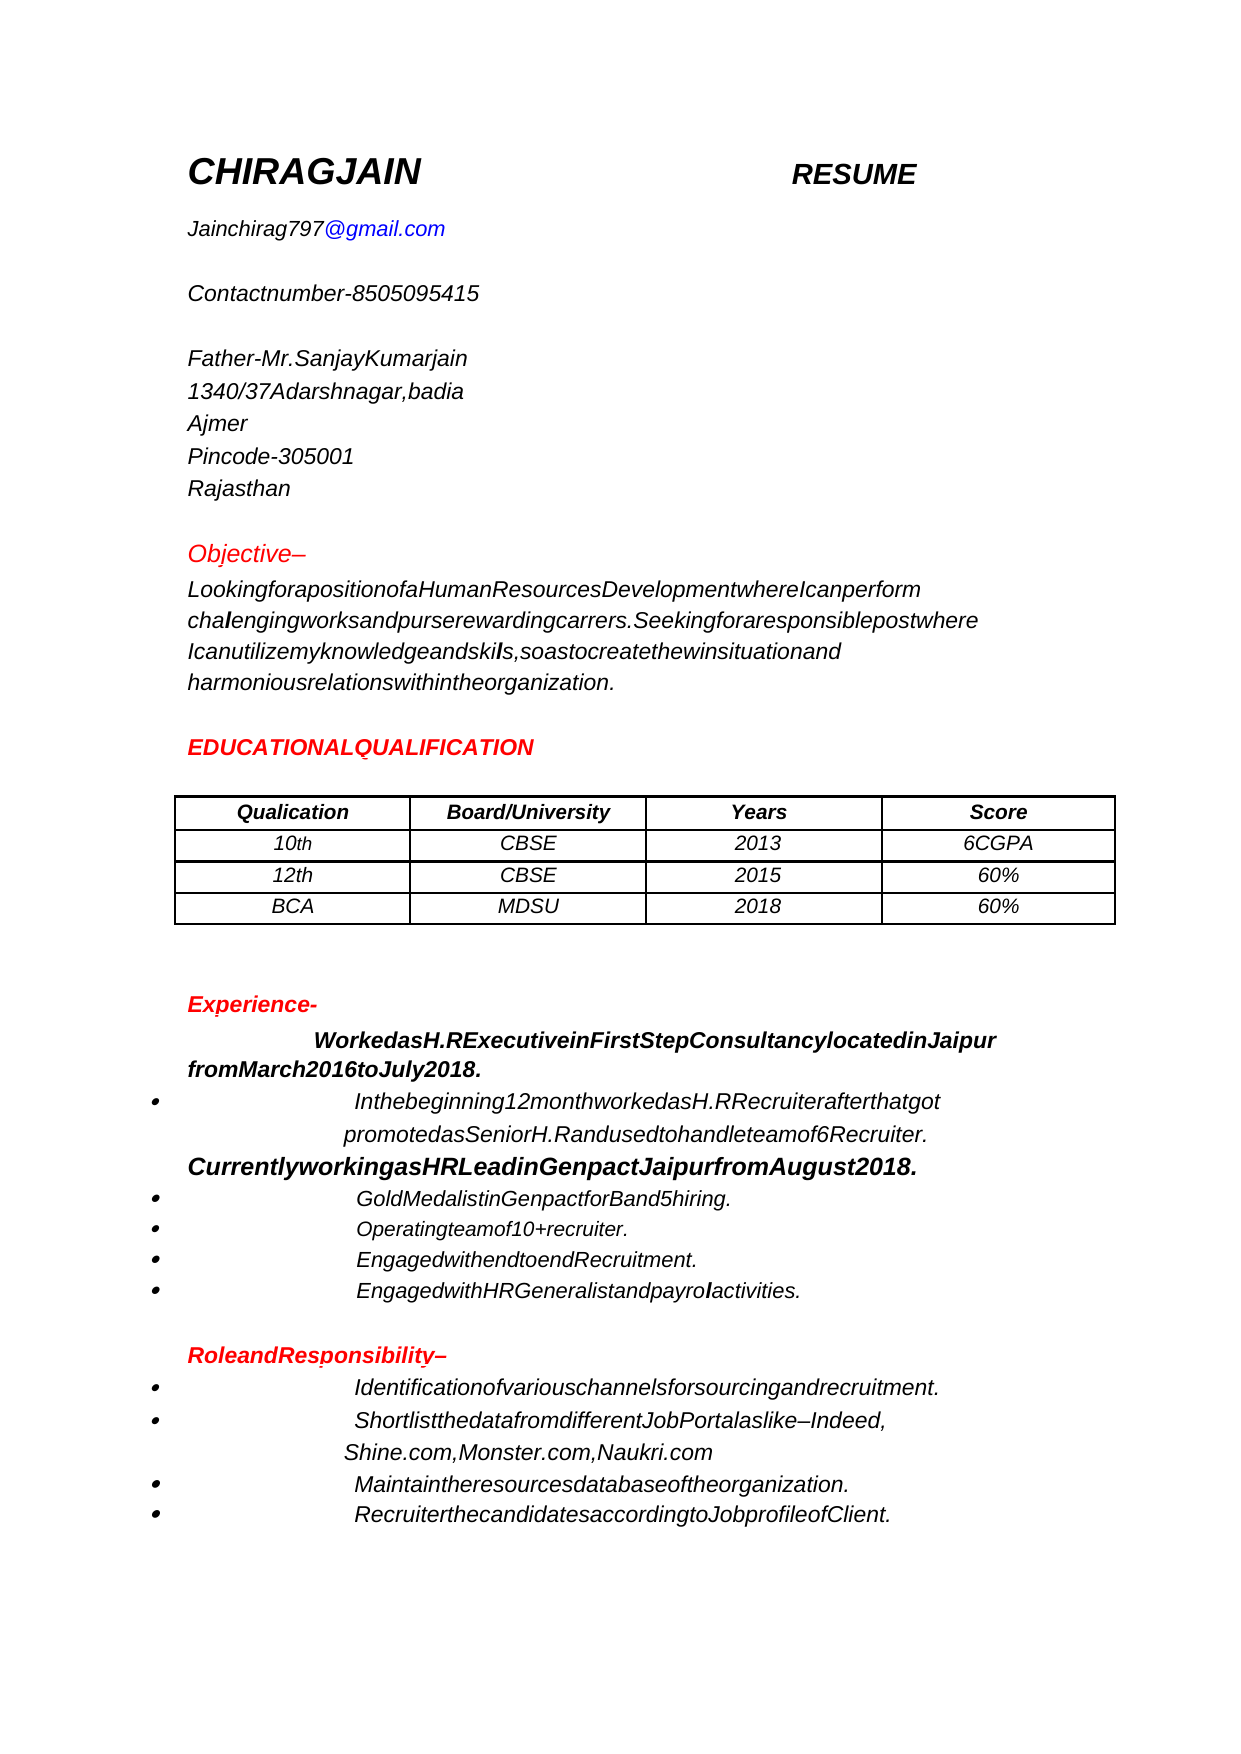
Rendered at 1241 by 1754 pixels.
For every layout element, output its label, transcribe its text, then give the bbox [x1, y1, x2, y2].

text Objective– [187, 539, 1090, 568]
list EngagedwithendtoendRecruitment. [150, 1247, 1090, 1273]
table_cell [176, 886, 409, 892]
list ShortlistthedatafromdifferentJobPortalaslike–Indeed, [150, 1407, 1090, 1433]
table_cell CBSE [411, 831, 645, 855]
table_cell 6CGPA [883, 831, 1114, 855]
table_cell [647, 886, 881, 892]
table_cell 2013 [647, 831, 881, 855]
text WorkedasH.RExecutiveinFirstStepConsultancylocatedinJaipur fromMarch2016toJuly2018. [187, 1027, 1067, 1082]
table_cell [883, 855, 1114, 860]
list Inthebeginning12monthworkedasH.RRecruiterafterthatgot [150, 1088, 1090, 1114]
text Contactnumber-8505095415 [187, 280, 1090, 307]
table_cell [883, 918, 1114, 923]
table_header Score [883, 798, 1114, 823]
text Shine.com,Monster.com,Naukri.com [344, 1439, 1090, 1466]
table_header Board/University [411, 798, 645, 823]
table_cell [411, 886, 645, 892]
text LookingforapositionofaHumanResourcesDevelopmentwhereIcanperform chalengingworksandpurserewardingcarrers.Seekingforaresponsiblepostwhere Icanutilizemyknowledgeandskils,soastocreatethewinsituationand harmoniousrelationswithintheorganization. [187, 576, 1062, 696]
table_cell MDSU [411, 894, 645, 918]
table_header Qualication [176, 798, 409, 823]
list GoldMedalistinGenpactforBand5hiring. [150, 1186, 1090, 1211]
text CurrentlyworkingasHRLeadinGenpactJaipurfromAugust2018. [187, 1152, 1090, 1181]
table_cell 60% [883, 863, 1114, 886]
table_cell [647, 824, 881, 829]
table_cell [883, 886, 1114, 892]
table_cell [176, 855, 409, 860]
text Experience- [187, 991, 1090, 1017]
text Father-Mr.SanjayKumarjain [187, 345, 1090, 372]
table_cell BCA [176, 894, 409, 918]
list EngagedwithHRGeneralistandpayrolactivities. [150, 1278, 1090, 1303]
list Maintaintheresourcesdatabaseoftheorganization. [150, 1471, 1090, 1497]
table_cell [647, 855, 881, 860]
table_cell 2015 [647, 863, 881, 886]
text CHIRAGJAIN RESUME [187, 149, 1090, 192]
table_cell 10th [176, 831, 409, 855]
table_cell [176, 918, 409, 923]
table_cell 12th [176, 863, 409, 886]
table_cell CBSE [411, 863, 645, 886]
list Operatingteamof10+recruiter. [150, 1217, 1090, 1241]
text 1340/37Adarshnagar,badia [187, 378, 1090, 404]
table_cell [176, 824, 409, 829]
text RoleandResponsibility– [187, 1342, 1090, 1368]
list RecruiterthecandidatesaccordingtoJobprofileofClient. [150, 1501, 1090, 1528]
table_cell 60% [883, 894, 1114, 918]
table_header Years [647, 798, 881, 823]
text Jainchirag797@gmail.com [187, 216, 1090, 241]
list Identificationofvariouschannelsforsourcingandrecruitment. [150, 1374, 1090, 1401]
text promotedasSeniorH.Randusedtohandleteamof6Recruiter. [344, 1121, 1090, 1147]
text Rajasthan [187, 475, 1090, 502]
table_cell [883, 824, 1114, 829]
table_cell [411, 855, 645, 860]
text Ajmer [187, 410, 1090, 437]
text EDUCATIONALQUALIFICATION [187, 734, 1090, 761]
text Pincode-305001 [187, 443, 1090, 469]
table_cell 2018 [647, 894, 881, 918]
table_cell [411, 918, 645, 923]
table_cell [647, 918, 881, 923]
table_cell [411, 824, 645, 829]
